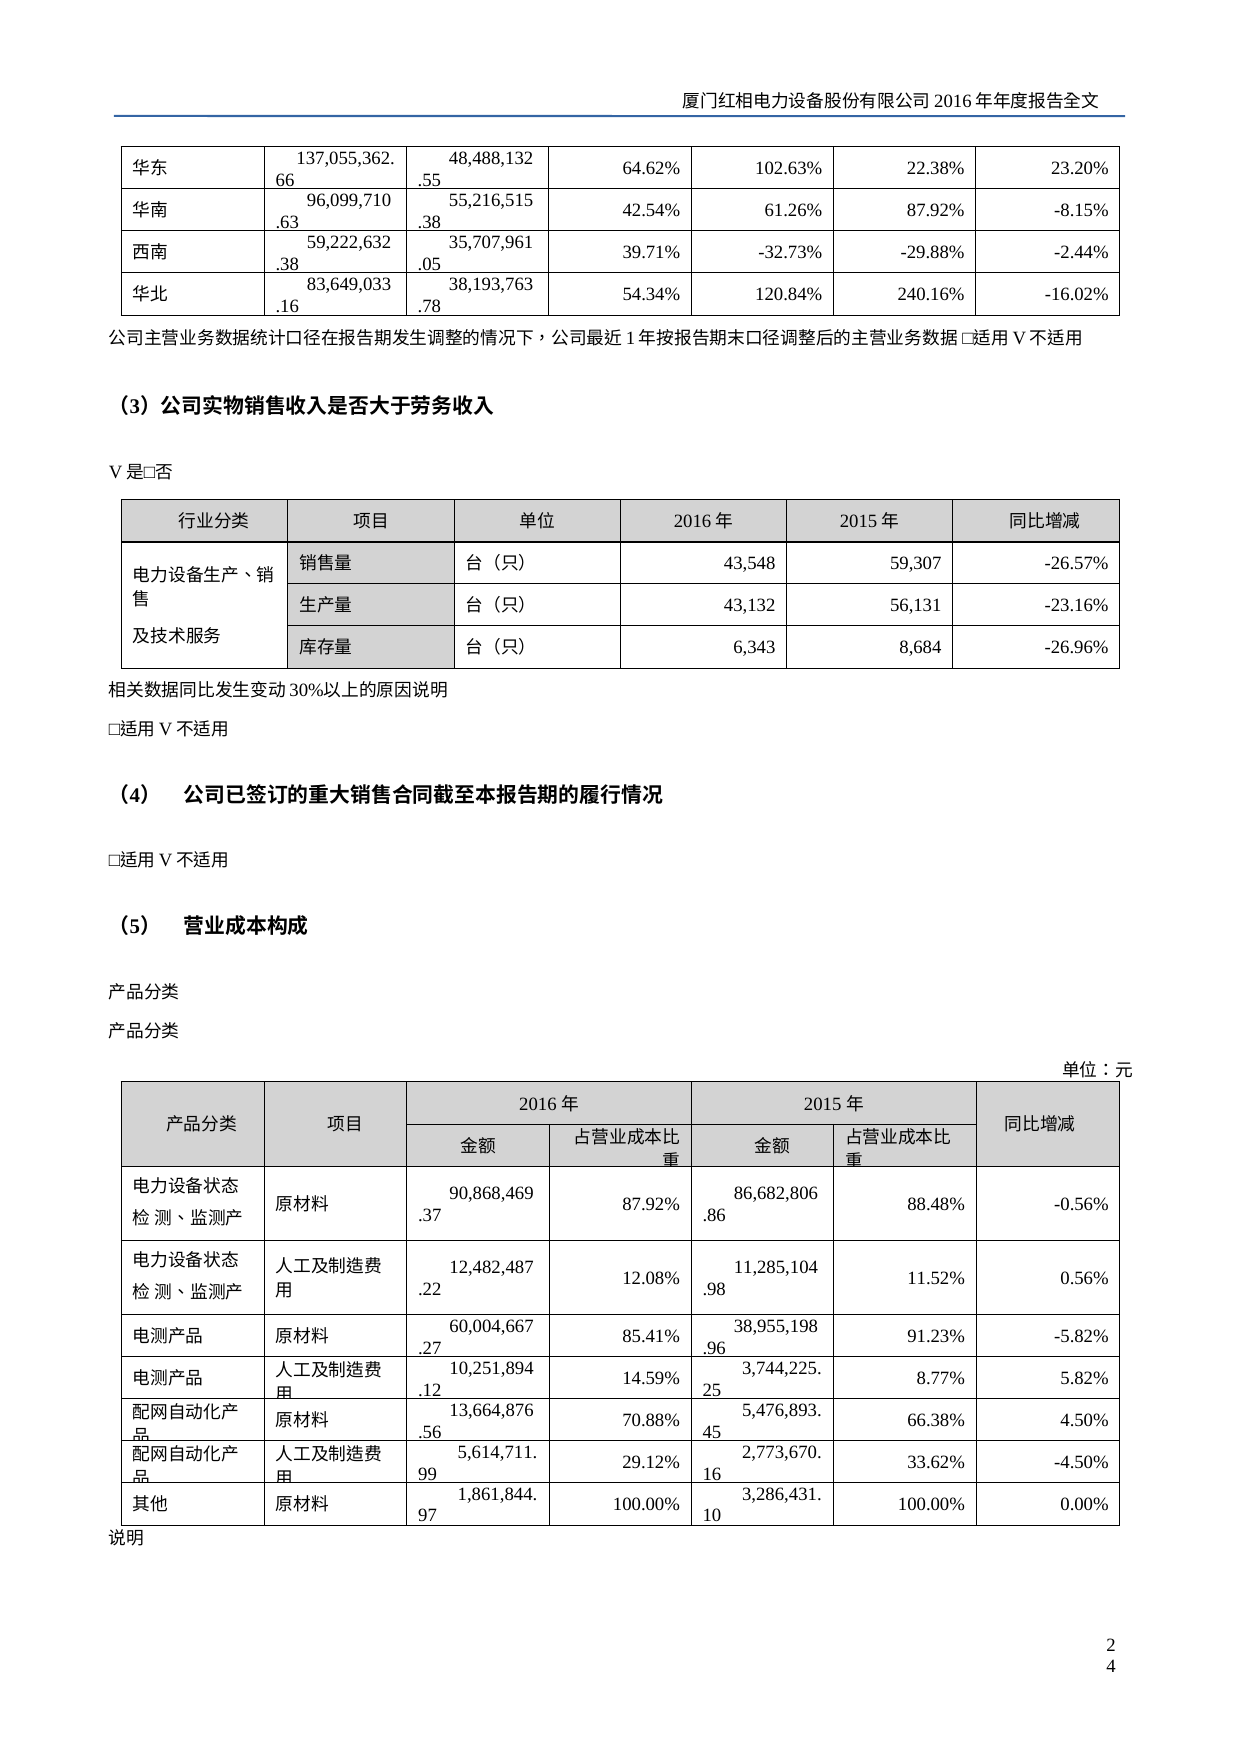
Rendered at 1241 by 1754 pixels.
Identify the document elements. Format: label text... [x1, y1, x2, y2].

table_cell 35,707,961.05 [407, 231, 548, 272]
table_cell -5.82% [977, 1315, 1119, 1356]
table_cell 配网自动化产品 [122, 1399, 264, 1440]
table_cell 4.50% [977, 1399, 1119, 1440]
table_cell 电力设备状态检 测、监测产品 [122, 1241, 264, 1314]
table_cell 38,193,763.78 [407, 273, 548, 315]
table_header 2015 年 [787, 500, 952, 541]
text V是□否 [108, 459, 1132, 483]
text □适用V不适用 [108, 848, 1132, 872]
table_cell 61.26% [692, 189, 833, 230]
text 公司主营业务数据统计口径在报告期发生调整的情况下，公司最近1年按报告期末口径调整后的主营业务数据 □适用V不适用 [108, 316, 1132, 352]
table_cell 43,548 [621, 543, 786, 583]
table_cell 人工及制造费用 [265, 1241, 406, 1314]
table_cell 金额 [692, 1125, 833, 1166]
table_cell 台（只） [455, 584, 620, 625]
table_cell 38,955,198.96 [692, 1315, 833, 1356]
table_cell 14.59% [550, 1357, 691, 1398]
table_cell 90,868,469.37 [407, 1167, 549, 1240]
table_cell 3,286,431.10 [692, 1483, 833, 1524]
text □适用V不适用 [108, 716, 1132, 740]
table_cell 39.71% [549, 231, 691, 272]
table_cell -26.57% [953, 543, 1119, 583]
table_cell 5,476,893.45 [692, 1399, 833, 1440]
table_cell 59,222,632.38 [265, 231, 406, 272]
table_cell 库存量 [288, 626, 454, 668]
table_cell 13,664,876.56 [407, 1399, 549, 1440]
table_cell 电测产品 [122, 1357, 264, 1398]
table_cell 33.62% [834, 1441, 976, 1482]
text 产品分类 [108, 1018, 1132, 1042]
table_cell -29.88% [834, 231, 975, 272]
table_cell 1,861,844.97 [407, 1483, 549, 1524]
table_cell -23.16% [953, 584, 1119, 625]
table_header 64.62% [549, 147, 691, 188]
table_cell 100.00% [550, 1483, 691, 1524]
table_cell -2.44% [976, 231, 1119, 272]
table_header 2016 年 [407, 1082, 691, 1124]
table_header 同比增减 [953, 500, 1119, 541]
table_cell 人工及制造费用 [265, 1357, 406, 1398]
text （3）公司实物销售收入是否大于劳务收入 [108, 391, 1132, 419]
text 单位：元 [108, 1057, 1132, 1081]
table_header 项目 [288, 500, 454, 541]
table_cell 70.88% [550, 1399, 691, 1440]
table_header 单位 [455, 500, 620, 541]
table_cell 60,004,667.27 [407, 1315, 549, 1356]
table_cell 0.00% [977, 1483, 1119, 1524]
table_cell 人工及制造费用 [265, 1441, 406, 1482]
table_cell 29.12% [550, 1441, 691, 1482]
table_cell 85.41% [550, 1315, 691, 1356]
table_header 华东 [122, 147, 264, 188]
table_header 项目 [265, 1082, 406, 1166]
table_header 同比增减 [977, 1082, 1119, 1166]
table_cell 43,132 [621, 584, 786, 625]
table_cell 电力设备状态检 测、监测产品 [122, 1167, 264, 1240]
table_cell 54.34% [549, 273, 691, 315]
table_cell 电测产品 [122, 1315, 264, 1356]
table_header 行业分类 [122, 500, 287, 541]
table_cell 11,285,104.98 [692, 1241, 833, 1314]
table_header 22.38% [834, 147, 975, 188]
table_cell 42.54% [549, 189, 691, 230]
table_cell 台（只） [455, 626, 620, 668]
table_header 2016 年 [621, 500, 786, 541]
table_header 2015 年 [692, 1082, 976, 1124]
table_cell 原材料 [265, 1167, 406, 1240]
table_cell 西南 [122, 231, 264, 272]
table_cell 3,744,225.25 [692, 1357, 833, 1398]
table_cell 原材料 [265, 1399, 406, 1440]
table_cell 占营业成本比重 [834, 1125, 976, 1166]
table_cell 11.52% [834, 1241, 976, 1314]
table_header 102.63% [692, 147, 833, 188]
table_cell 55,216,515.38 [407, 189, 548, 230]
table_cell -0.56% [977, 1167, 1119, 1240]
text 产品分类 [108, 979, 1132, 1004]
table_cell 10,251,894.12 [407, 1357, 549, 1398]
table_cell 86,682,806.86 [692, 1167, 833, 1240]
table_cell 96,099,710.63 [265, 189, 406, 230]
table_cell 8.77% [834, 1357, 976, 1398]
table_cell 66.38% [834, 1399, 976, 1440]
table_cell 83,649,033.16 [265, 273, 406, 315]
table_cell 87.92% [550, 1167, 691, 1240]
table_header 48,488,132.55 [407, 147, 548, 188]
table_cell 配网自动化产品 [122, 1441, 264, 1482]
table_cell 原材料 [265, 1315, 406, 1356]
table_cell 台（只） [455, 543, 620, 583]
table_cell 120.84% [692, 273, 833, 315]
table_cell 占营业成本比重 [550, 1125, 691, 1166]
table_cell 8,684 [787, 626, 952, 668]
table_header 产品分类 [122, 1082, 264, 1166]
table_cell 0.56% [977, 1241, 1119, 1314]
table_cell 91.23% [834, 1315, 976, 1356]
table_cell 华南 [122, 189, 264, 230]
table_cell 12.08% [550, 1241, 691, 1314]
text 相关数据同比发生变动30%以上的原因说明 [108, 677, 1132, 701]
table_header 137,055,362.66 [265, 147, 406, 188]
table_cell 6,343 [621, 626, 786, 668]
table_cell 240.16% [834, 273, 975, 315]
table_cell 电力设备生产、销售 及技术服务 [122, 543, 287, 668]
table_cell 100.00% [834, 1483, 976, 1524]
table_cell 12,482,487.22 [407, 1241, 549, 1314]
table_cell 59,307 [787, 543, 952, 583]
table_cell 56,131 [787, 584, 952, 625]
table_cell 5.82% [977, 1357, 1119, 1398]
table_cell -16.02% [976, 273, 1119, 315]
table_cell -32.73% [692, 231, 833, 272]
text （4） 公司已签订的重大销售合同截至本报告期的履行情况 [108, 780, 1132, 808]
table_header 23.20% [976, 147, 1119, 188]
table_cell 88.48% [834, 1167, 976, 1240]
table_cell 87.92% [834, 189, 975, 230]
table_cell 5,614,711.99 [407, 1441, 549, 1482]
table_cell -4.50% [977, 1441, 1119, 1482]
table_cell 其他 [122, 1483, 264, 1524]
table_cell 华北 [122, 273, 264, 315]
table_cell -26.96% [953, 626, 1119, 668]
text （5） 营业成本构成 [108, 912, 1132, 940]
text 说明 [108, 1526, 1132, 1550]
table_cell 金额 [407, 1125, 549, 1166]
table_cell 销售量 [288, 543, 454, 583]
table_cell -8.15% [976, 189, 1119, 230]
table_cell 生产量 [288, 584, 454, 625]
table_cell 原材料 [265, 1483, 406, 1524]
table_cell 2,773,670.16 [692, 1441, 833, 1482]
